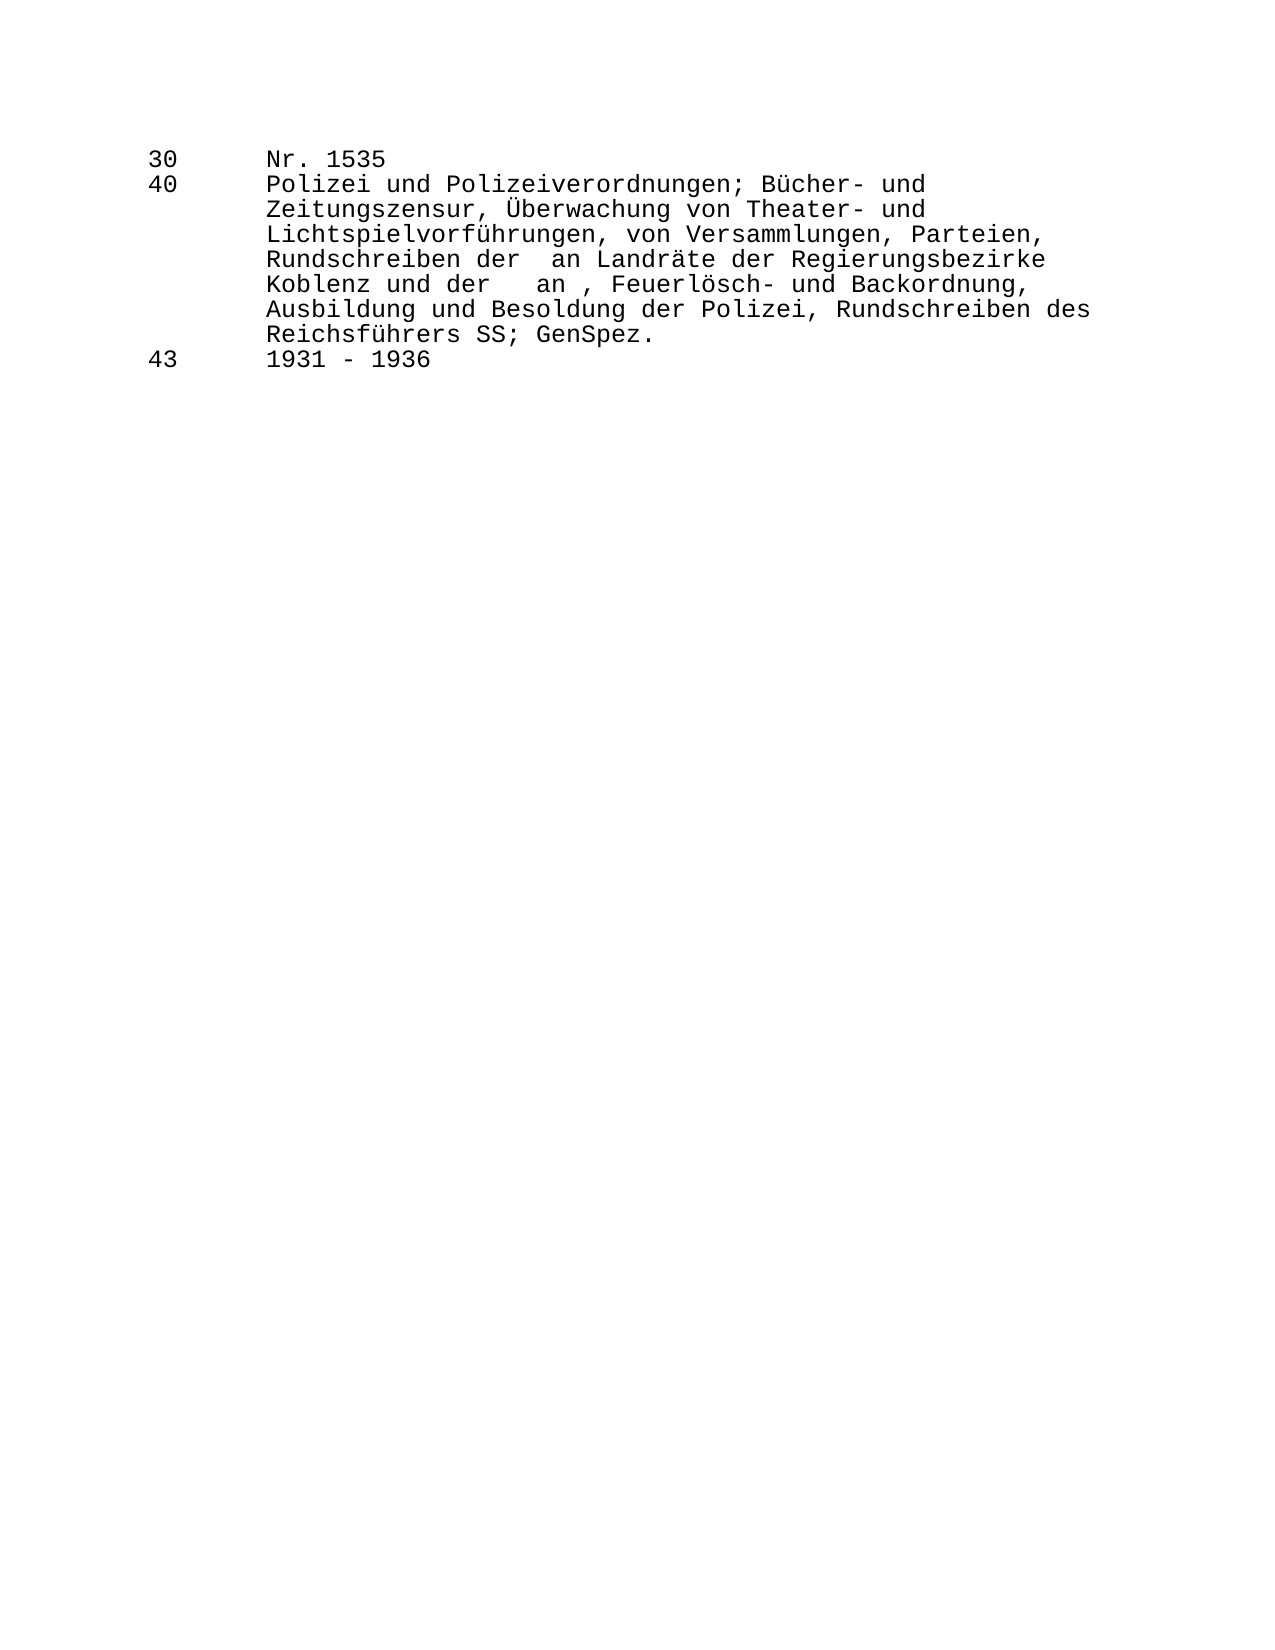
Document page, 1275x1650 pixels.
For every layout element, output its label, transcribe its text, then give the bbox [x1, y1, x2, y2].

text 40 Polizei und s[Polizeiverordnung]sen; s[Bücher<zensur>]s- und s[Zeitungszensur]s, Überwachung von Theater- und Lichtspielvorführungen, von Versammlungen, Parteien, Rundschreiben der k[1{Gestapo} 2{o[Koblenz]o}]k an Landräte der Regierungsbezirke Koblenz und der k[1{Gestapo} 2{o[Berlin]o}]k an k[1{Staatspolizeileitstelle} 2{Koblenz}]k, Feuerlösch- und Backordnung, Ausbildung und Besoldung der Polizei, Rundschreiben des Reichsführers SS; GenSpez. [148, 173, 1127, 348]
text 43 1931 - 1936 [148, 348, 1127, 373]
text 30 Nr. 1535 [148, 148, 1127, 173]
